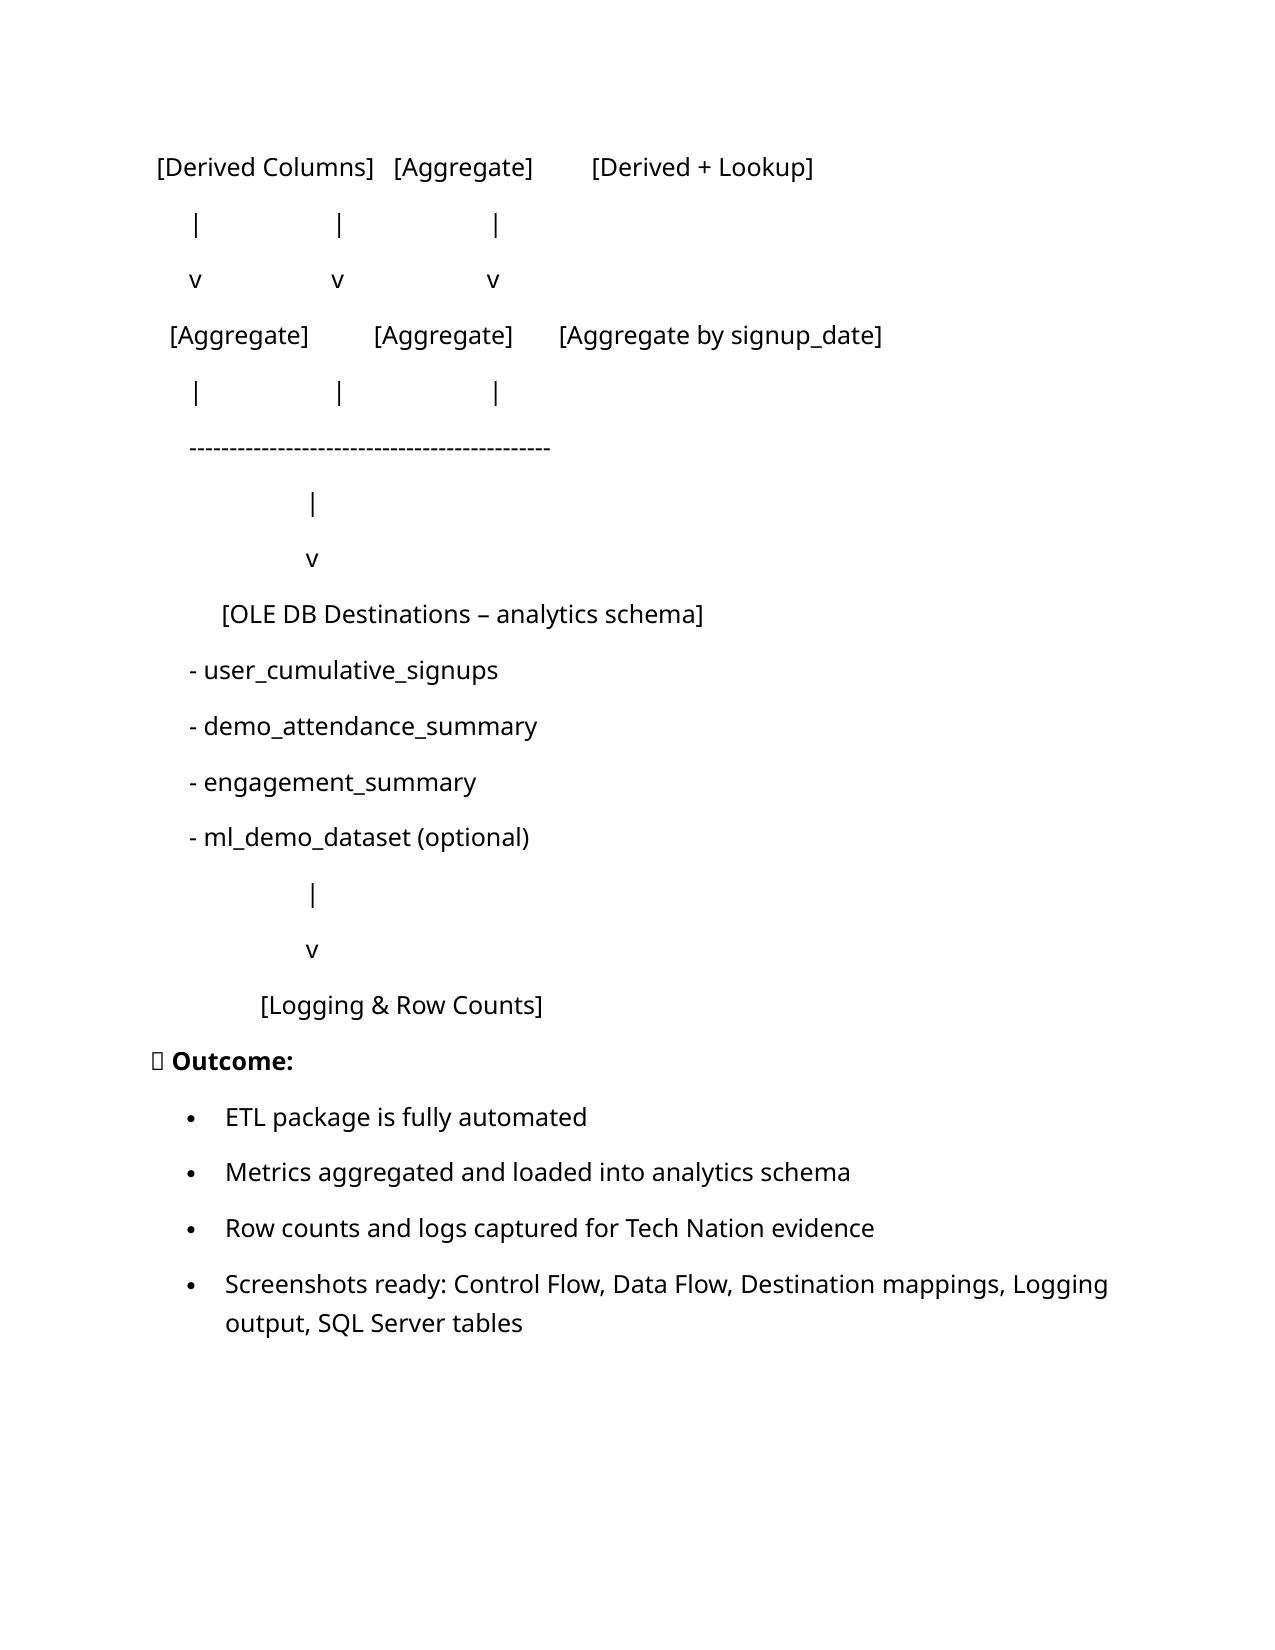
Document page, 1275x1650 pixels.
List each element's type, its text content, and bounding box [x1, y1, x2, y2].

text - engagement_summary [150, 764, 1125, 798]
text [Derived Columns] [Aggregate] [Derived + Lookup] [150, 150, 1125, 184]
text | [150, 876, 1125, 910]
text v [150, 932, 1125, 966]
text - user_cumulative_signups [150, 652, 1125, 687]
text [Logging & Row Counts] [150, 987, 1125, 1022]
text | | | [150, 373, 1125, 407]
text - ml_demo_dataset (optional) [150, 820, 1125, 854]
text [Aggregate] [Aggregate] [Aggregate by signup_date] [150, 317, 1125, 352]
list Screenshots ready: Control Flow, Data Flow, Destination mappings, Logging output, SQL Server tables [187, 1267, 1125, 1340]
text [OLE DB Destinations – analytics schema] [150, 597, 1125, 631]
text - demo_attendance_summary [150, 708, 1125, 742]
text v [150, 541, 1125, 575]
text v v v [150, 262, 1125, 296]
text --------------------------------------------- [150, 429, 1125, 463]
list Metrics aggregated and loaded into analytics schema [187, 1155, 1125, 1189]
text | | | [150, 206, 1125, 240]
text ✅ Outcome: [150, 1043, 1125, 1077]
text | [150, 485, 1125, 519]
list ETL package is fully automated [187, 1099, 1125, 1133]
list Row counts and logs captured for Tech Nation evidence [187, 1211, 1125, 1245]
